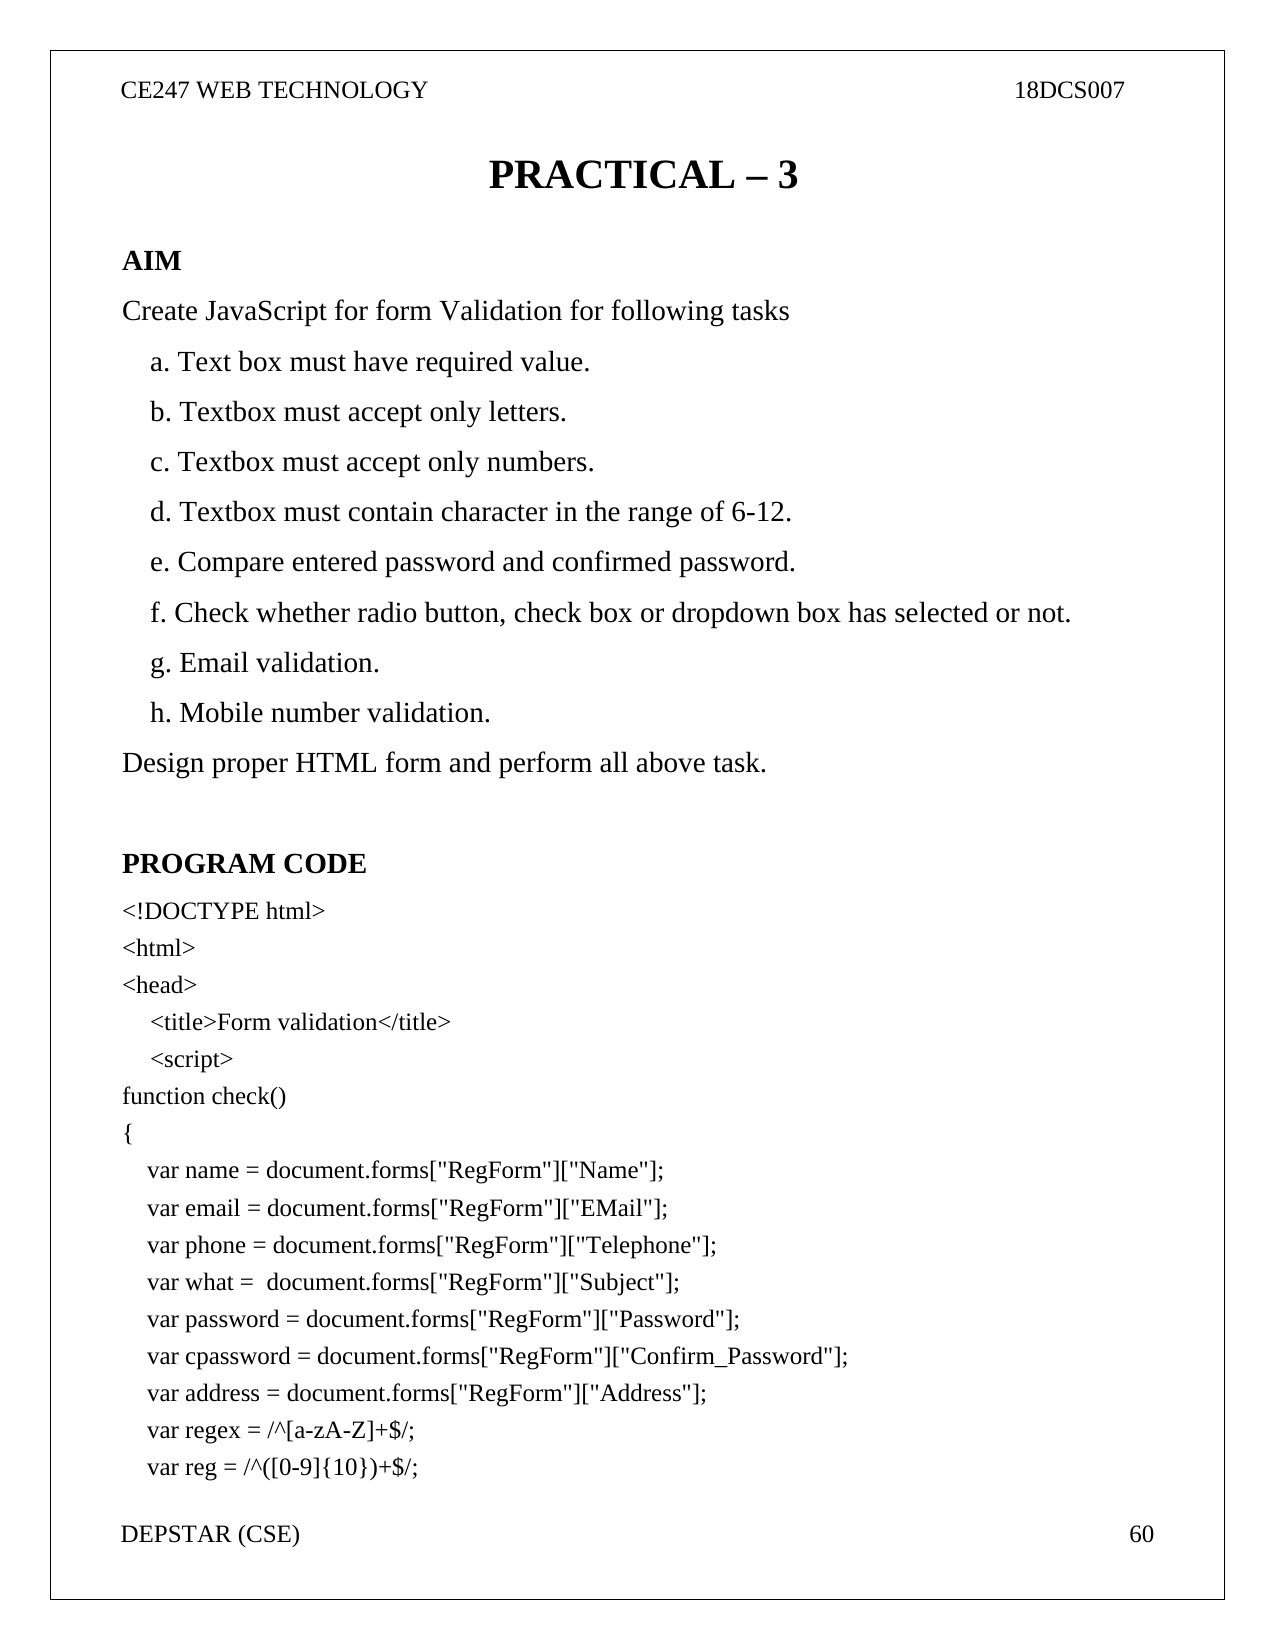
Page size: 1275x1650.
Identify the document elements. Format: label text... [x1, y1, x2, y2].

text var address = document.forms["RegForm"]["Address"]; [122, 1378, 1134, 1407]
text var regex = /^[a-zA-Z]+$/; [122, 1415, 1134, 1444]
text a. Text box must have required value. [150, 344, 1134, 377]
text <script> [122, 1044, 1134, 1073]
text { [122, 1118, 1134, 1147]
text <html> [122, 933, 1134, 962]
text f. Check whether radio button, check box or dropdown box has selected or not. [150, 595, 1134, 628]
text var password = document.forms["RegForm"]["Password"]; [122, 1304, 1134, 1333]
text var phone = document.forms["RegForm"]["Telephone"]; [122, 1230, 1134, 1258]
text <!DOCTYPE html> [122, 896, 1134, 925]
text <title>Form validation</title> [122, 1007, 1134, 1036]
text AIM [122, 243, 1134, 277]
text var what = document.forms["RegForm"]["Subject"]; [122, 1267, 1134, 1296]
text d. Textbox must contain character in the range of 6-12. [150, 494, 1134, 528]
text c. Textbox must accept only numbers. [150, 444, 1134, 478]
text g. Email validation. [150, 645, 1134, 678]
text b. Textbox must accept only letters. [150, 394, 1134, 427]
text var reg = /^([0-9]{10})+$/; [122, 1452, 1134, 1481]
text PRACTICAL – 3 [120, 150, 1167, 198]
text Design proper HTML form and perform all above task. [122, 745, 1134, 779]
text <head> [122, 970, 1134, 999]
text h. Mobile number validation. [150, 695, 1134, 729]
text var name = document.forms["RegForm"]["Name"]; [122, 1156, 1134, 1184]
text function check() [122, 1081, 1134, 1110]
text var cpassword = document.forms["RegForm"]["Confirm_Password"]; [122, 1341, 1134, 1370]
text e. Compare entered password and confirmed password. [150, 544, 1134, 578]
text Create JavaScript for form Validation for following tasks [122, 293, 1134, 327]
text var email = document.forms["RegForm"]["EMail"]; [122, 1193, 1134, 1221]
text PROGRAM CODE [122, 846, 1134, 879]
